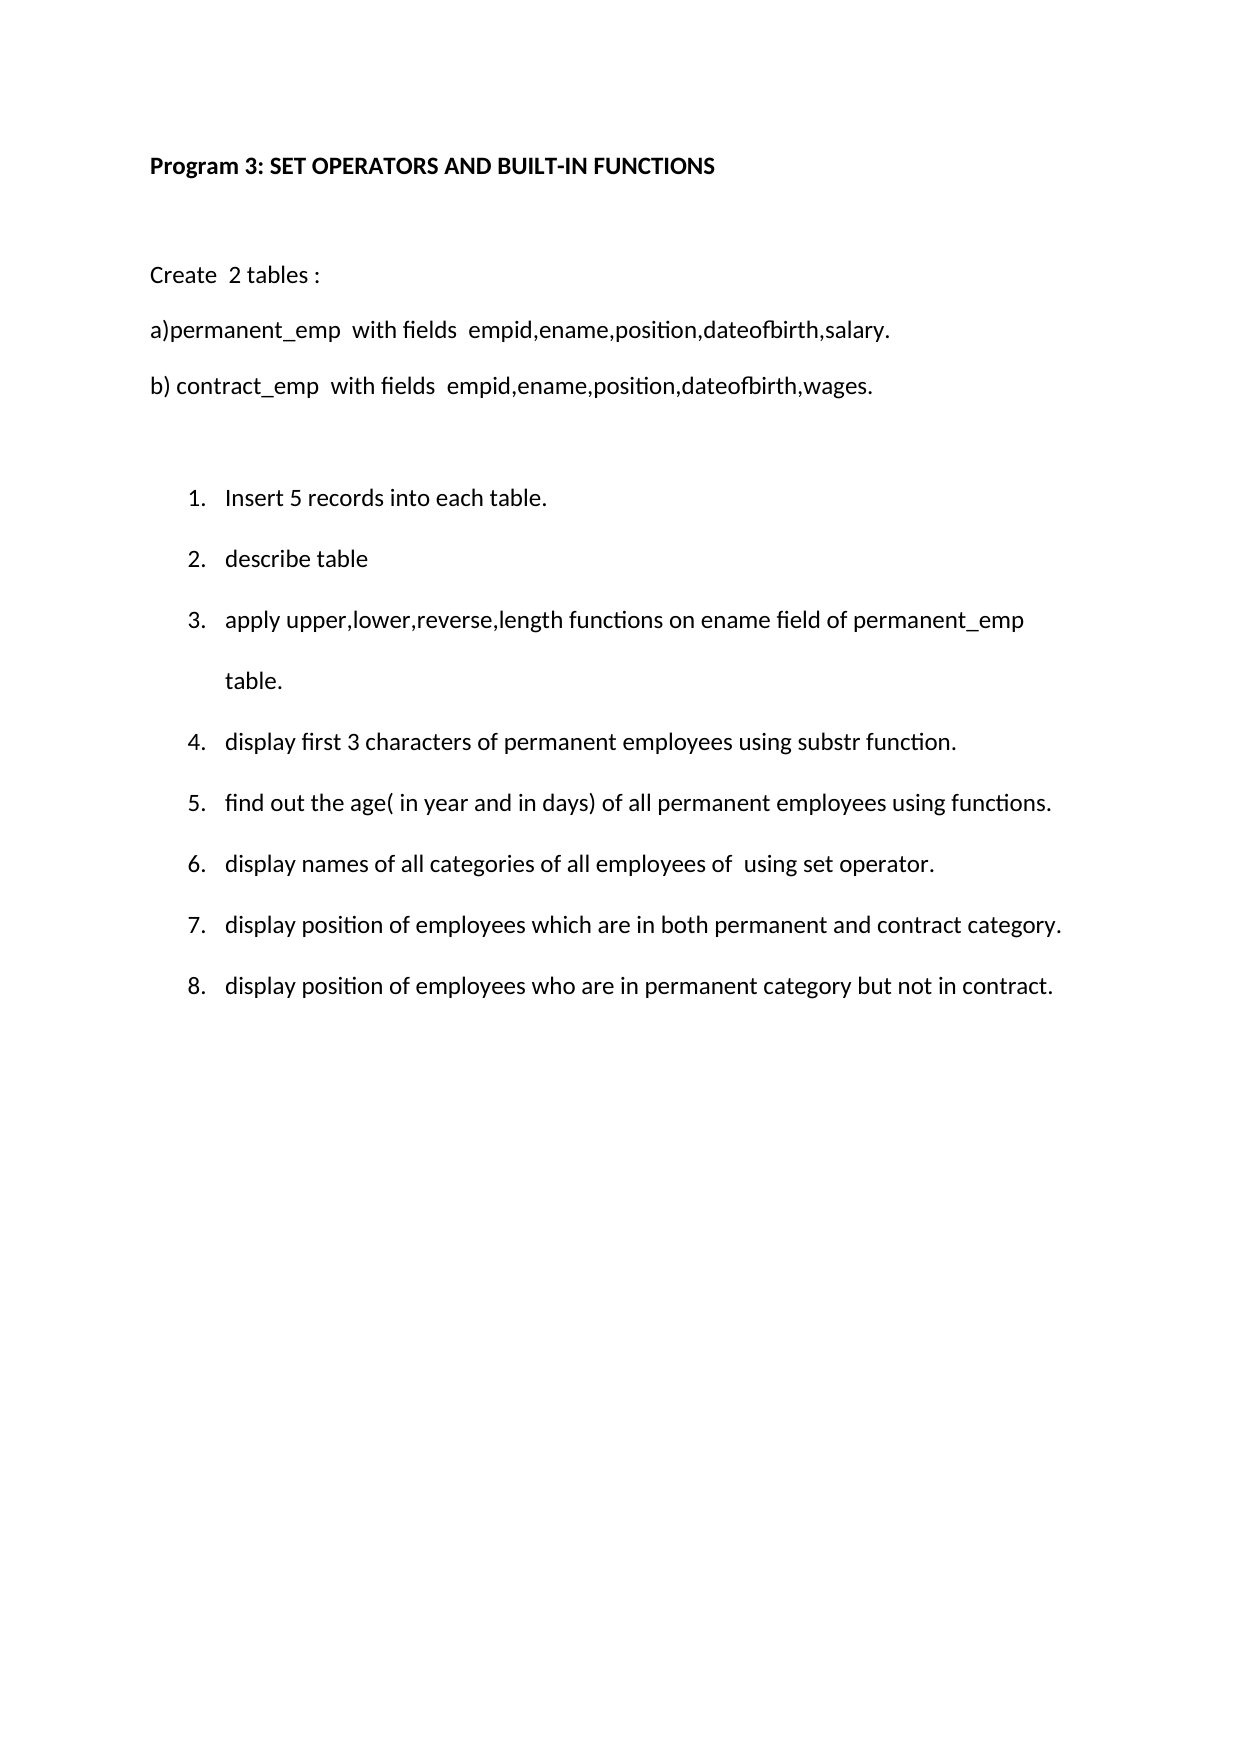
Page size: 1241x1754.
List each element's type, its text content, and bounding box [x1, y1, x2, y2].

list apply upper,lower,reverse,length functions on ename field of permanent_emp table. [187, 604, 1090, 696]
text b) contract_emp with fields empid,ename,position,dateofbirth,wages. [150, 371, 1090, 401]
text Program 3: SET OPERATORS AND BUILT-IN FUNCTIONS [150, 150, 1090, 181]
list find out the age( in year and in days) of all permanent employees using functions. [187, 787, 1090, 818]
list describe table [187, 543, 1090, 574]
list display first 3 characters of permanent employees using substr function. [187, 726, 1090, 757]
list display position of employees who are in permanent category but not in contract. [187, 971, 1090, 1001]
list display position of employees which are in both permanent and contract category. [187, 909, 1090, 940]
text Create 2 tables : [150, 259, 1090, 289]
list Insert 5 records into each table. [187, 482, 1090, 513]
list display names of all categories of all employees of using set operator. [187, 848, 1090, 879]
text a)permanent_emp with fields empid,ename,position,dateofbirth,salary. [150, 315, 1090, 345]
